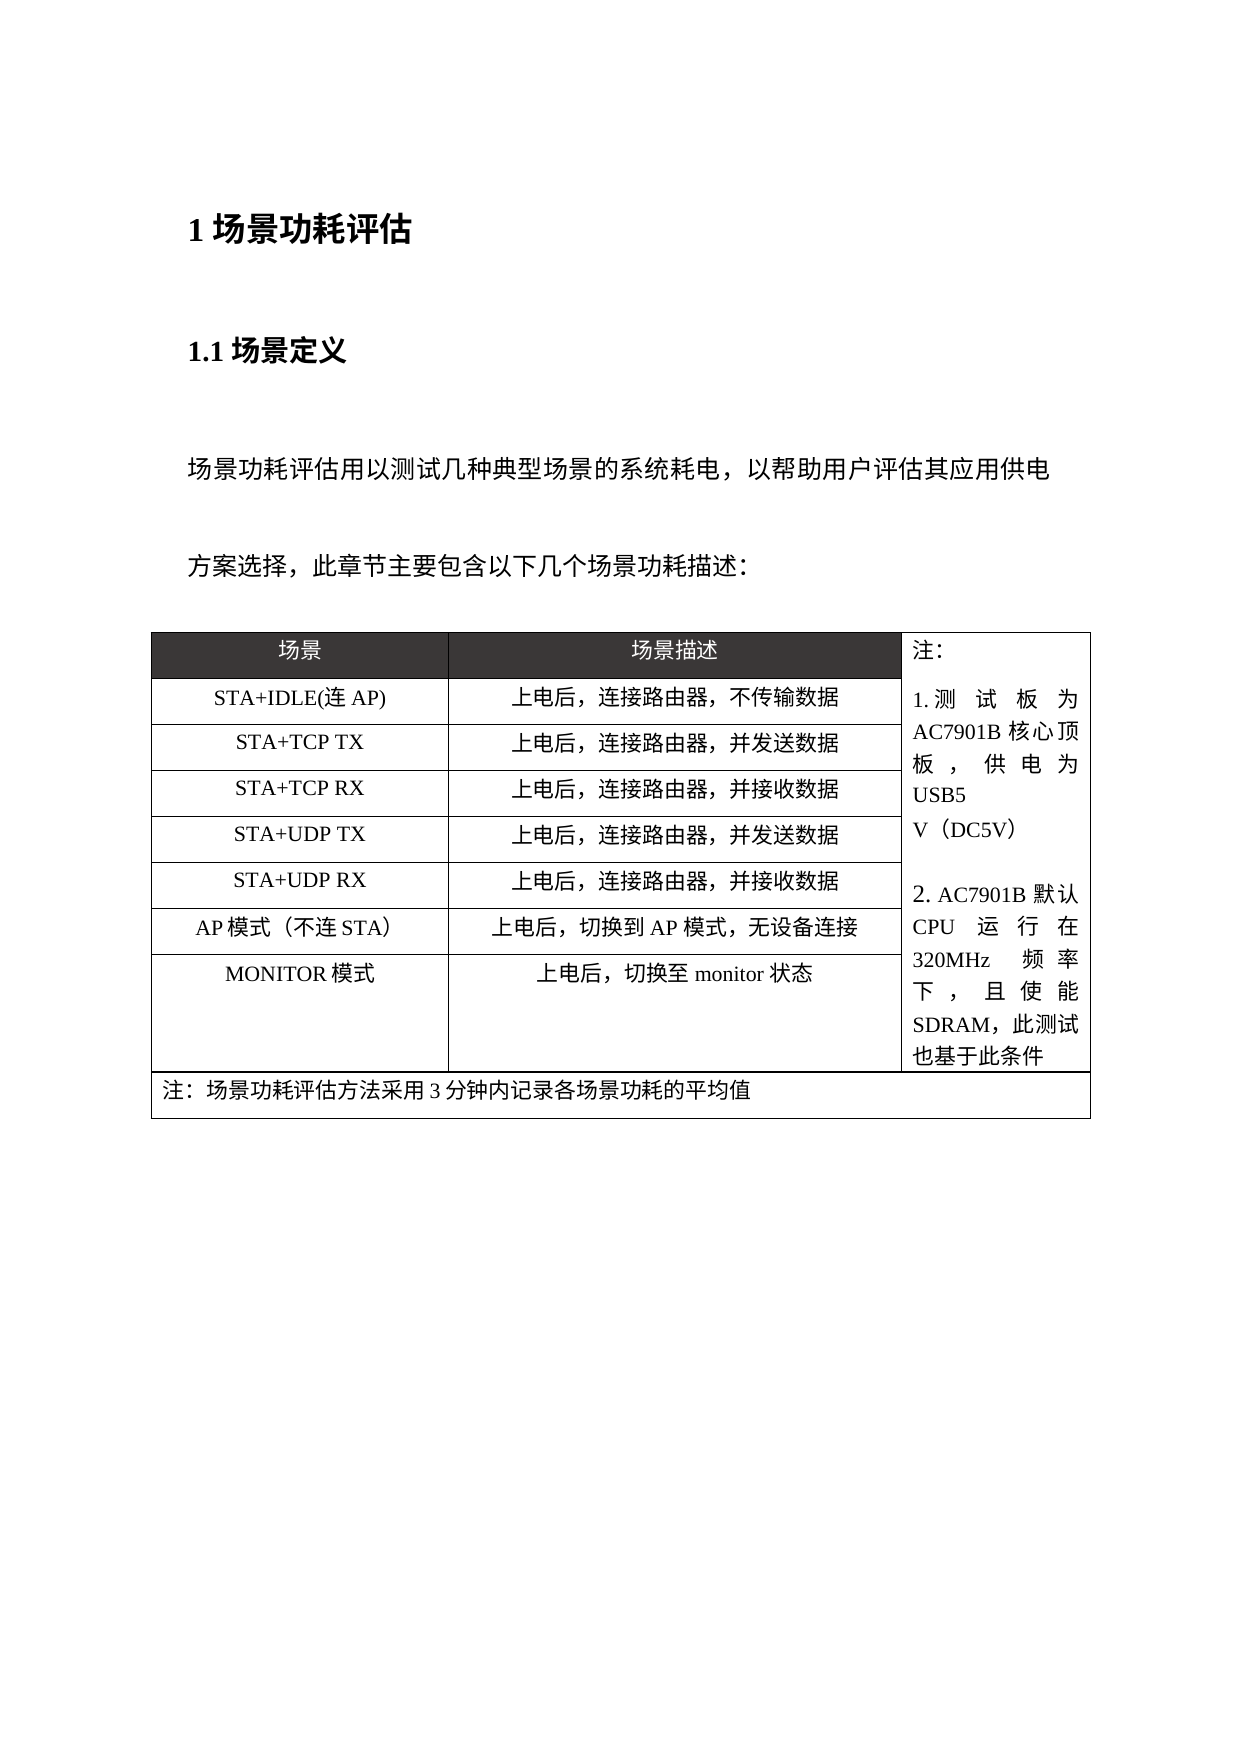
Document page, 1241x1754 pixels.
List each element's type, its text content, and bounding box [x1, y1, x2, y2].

table_cell STA+IDLE(连AP) [152, 679, 448, 724]
table_cell 上电后，连接路由器，并发送数据 [449, 725, 901, 770]
table_cell STA+TCP RX [152, 771, 448, 816]
subtitle 1 场景功耗评估 [187, 194, 1053, 259]
text 场景功耗评估用以测试几种典型场景的系统耗电，以帮助用户评估其应用供电方案选择，此章节主要包含以下几个场景功耗描述： [187, 435, 1053, 597]
table_cell STA+UDP TX [152, 817, 448, 862]
table_cell STA+UDP RX [152, 863, 448, 908]
table_cell 上电后，连接路由器，并接收数据 [449, 771, 901, 816]
table_cell AP模式（不连STA） [152, 909, 448, 954]
table_cell MONITOR模式 [152, 955, 448, 1071]
table_header 注： 测试板为AC7901B核心顶板，供电为USB5V（DC5V） AC7901B默认 CPU运行在320MHz 频率下，且使能SDRAM，此测试也基于此条件 [902, 633, 1090, 1071]
table_cell 上电后，连接路由器，并发送数据 [449, 817, 901, 862]
table_header 场景描述 [449, 633, 901, 678]
table_cell 注：场景功耗评估方法采用3分钟内记录各场景功耗的平均值 [152, 1073, 1090, 1117]
table_header 场景 [152, 633, 448, 678]
table_cell 上电后，切换至 monitor 状态 [449, 955, 901, 1071]
table_cell STA+TCP TX [152, 725, 448, 770]
table_cell 上电后，连接路由器，并接收数据 [449, 863, 901, 908]
subtitle 场景定义 [187, 316, 1053, 381]
table_cell 上电后，连接路由器，不传输数据 [449, 679, 901, 724]
table_cell 上电后，切换到 AP 模式，无设备连接 [449, 909, 901, 954]
